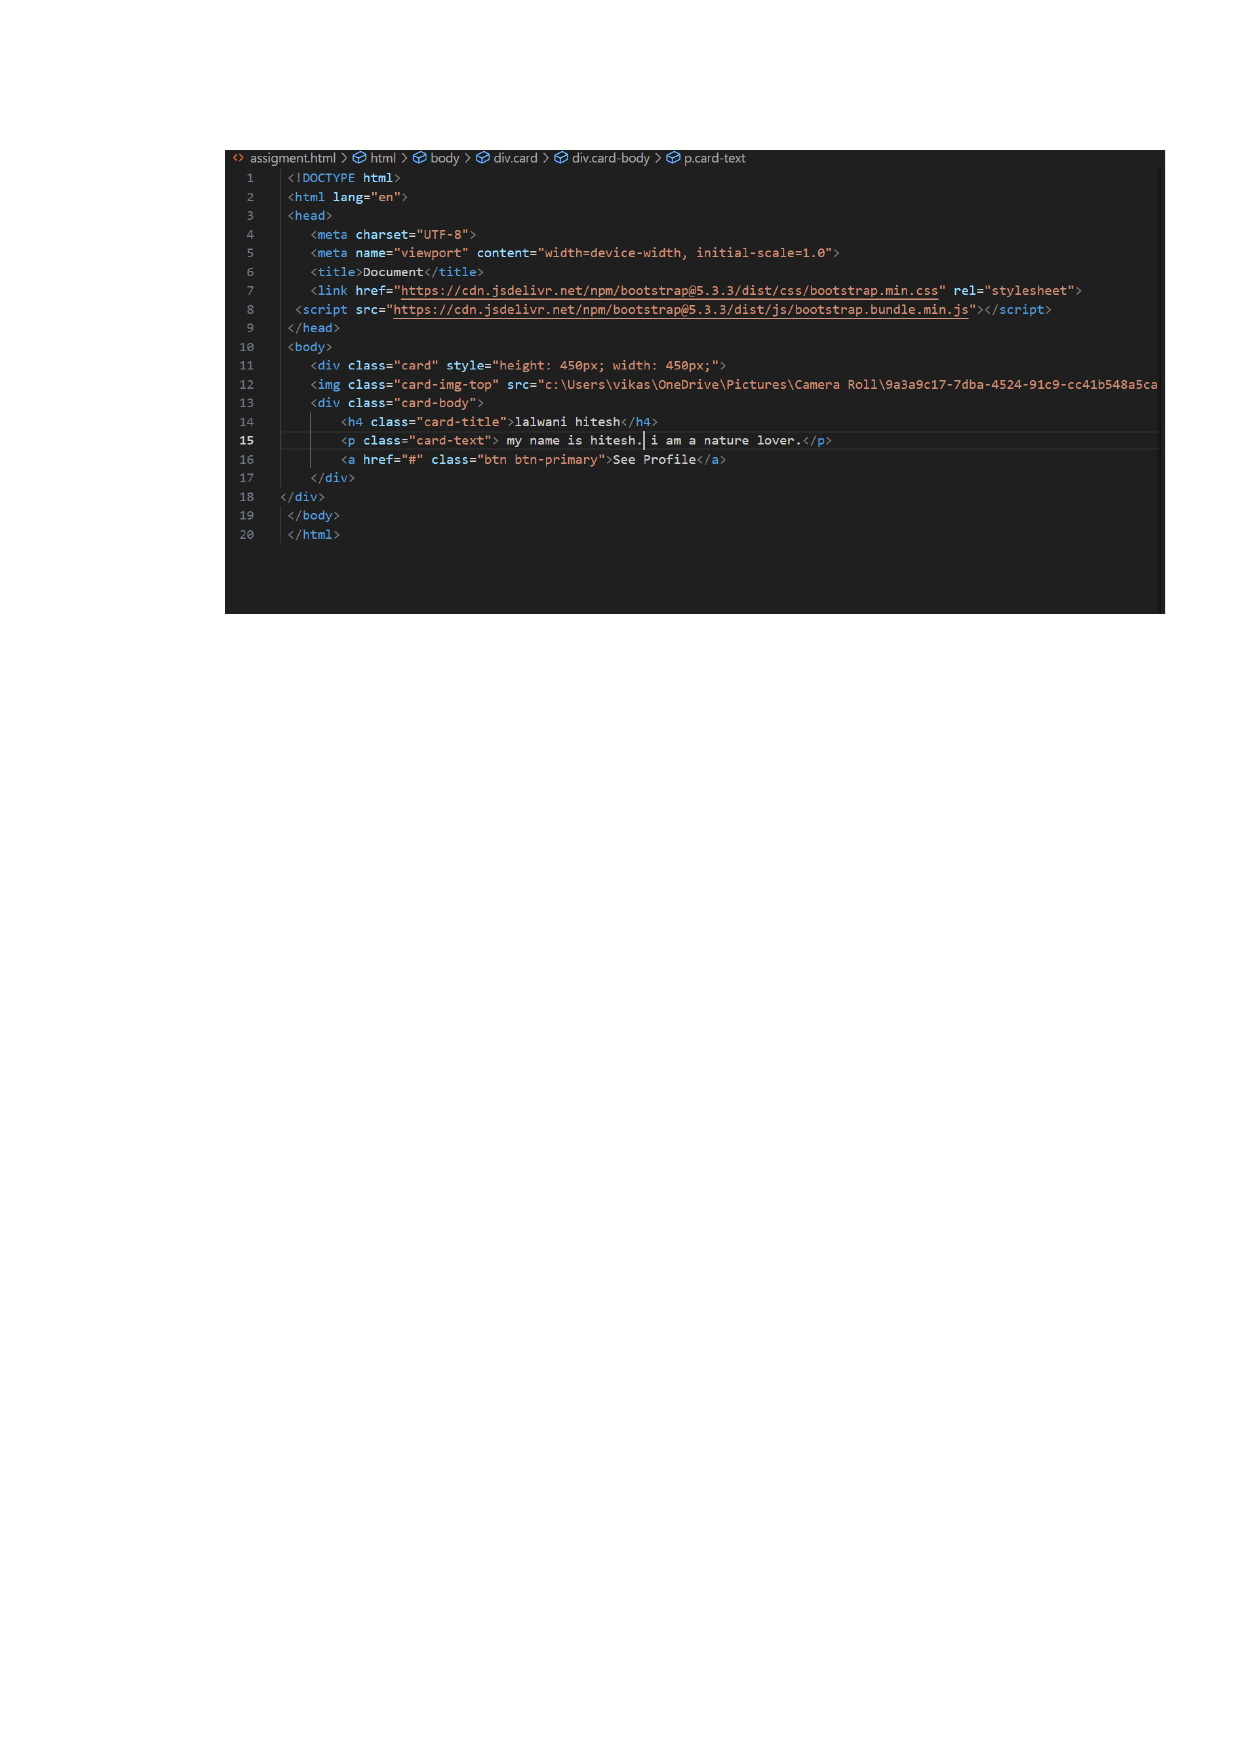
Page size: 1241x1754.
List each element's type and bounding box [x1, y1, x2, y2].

picture [225, 150, 1166, 614]
